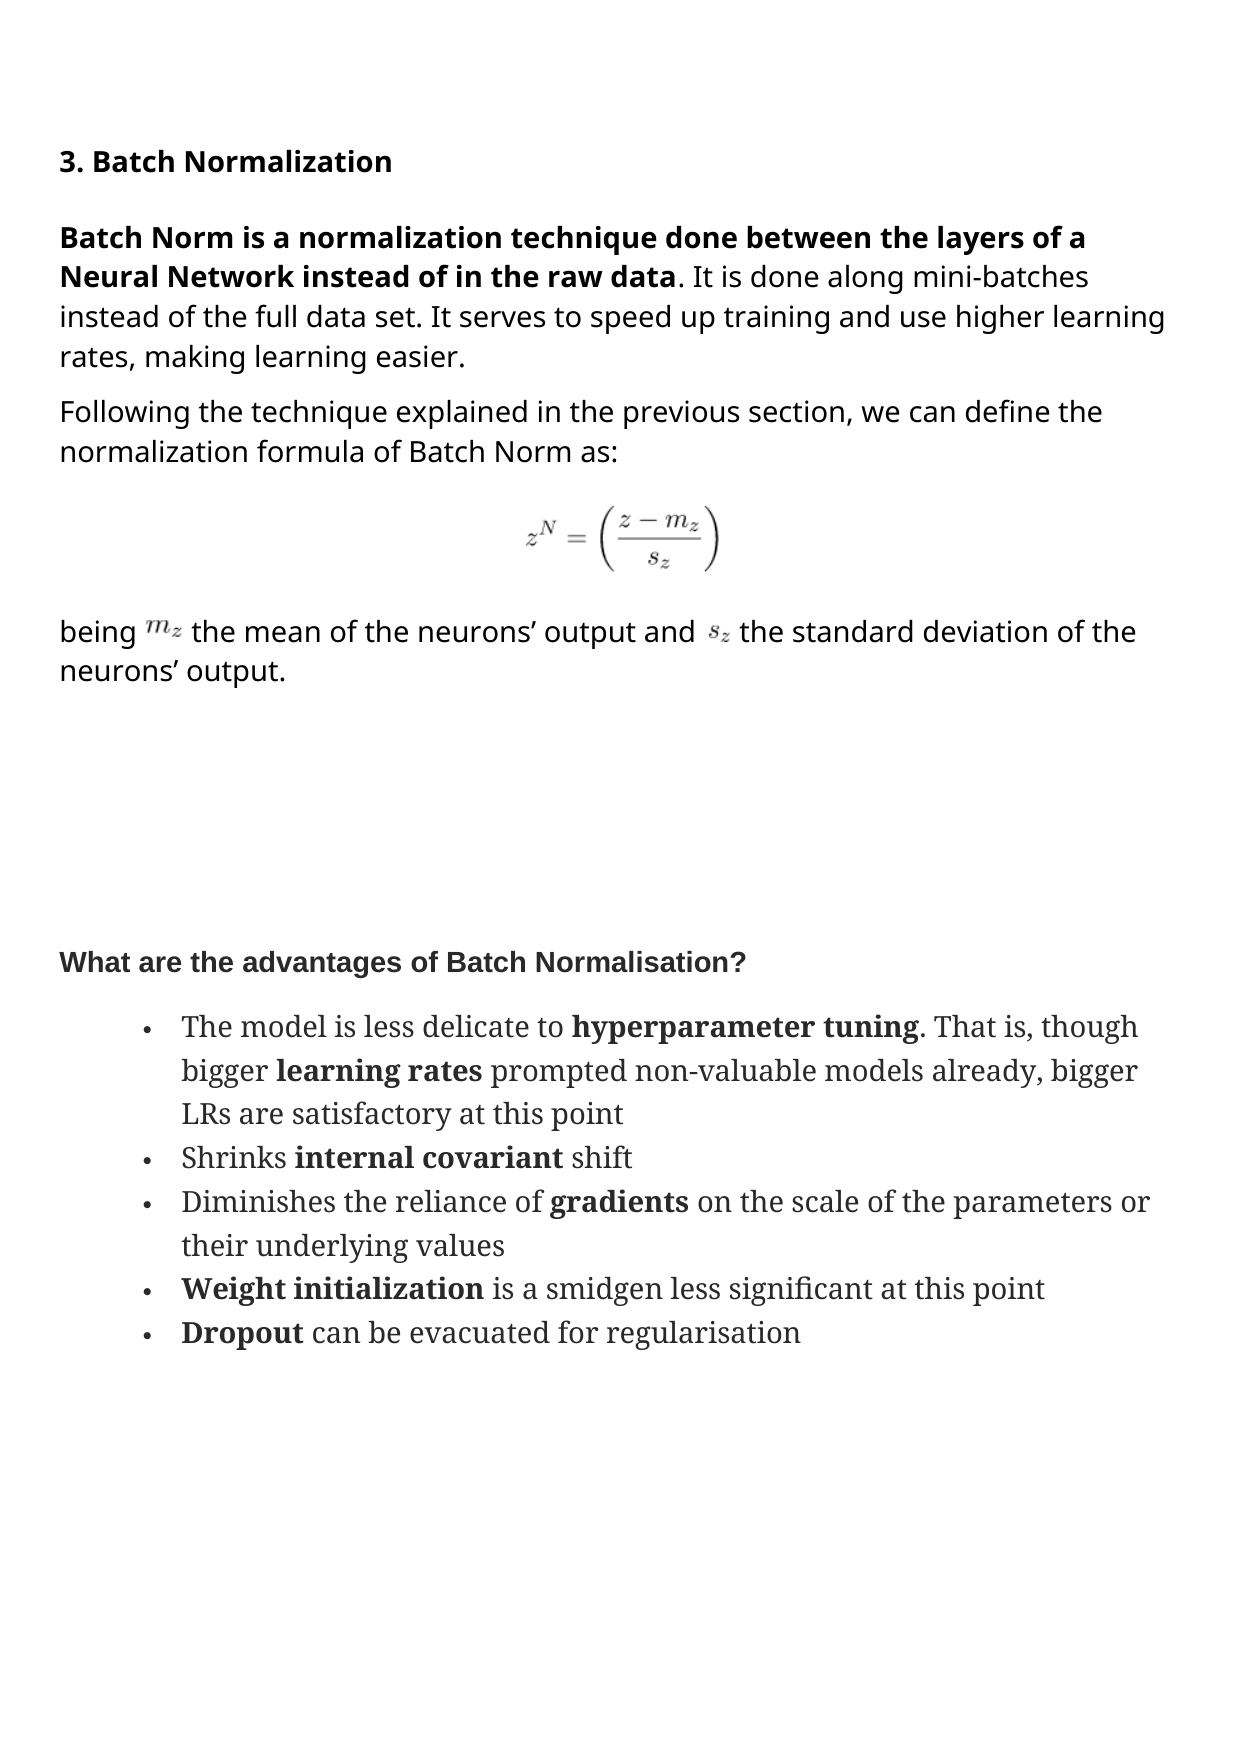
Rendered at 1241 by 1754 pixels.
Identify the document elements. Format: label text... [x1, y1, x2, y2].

picture [704, 618, 732, 642]
list The model is less delicate to hyperparameter tuning. That is, though bigger learning rates prompted non-valuable models already, bigger LRs are satisfactory at this point [143, 1002, 1181, 1133]
text Following the technique explained in the previous section, we can define the normalization formula of Batch Norm as: [59, 391, 1181, 471]
picture [144, 614, 184, 642]
text being the mean of the neurons’ output and the standard deviation of the neurons’ output. [59, 611, 1181, 690]
list Diminishes the reliance of gradients on the scale of the parameters or their underlying values [143, 1177, 1181, 1264]
subtitle What are the advantages of Batch Normalisation? [59, 935, 1181, 978]
picture [511, 486, 743, 589]
list Dropout can be evacuated for regularisation [143, 1308, 1181, 1352]
text Batch Norm is a normalization technique done between the layers of a Neural Network instead of in the raw data. It is done along mini-batches instead of the full data set. It serves to speed up training and use higher learning rates, making learning easier. [59, 217, 1181, 376]
list Shrinks internal covariant shift [143, 1133, 1181, 1177]
subtitle 3. Batch Normalization [59, 142, 1181, 181]
list Weight initialization is a smidgen less significant at this point [143, 1264, 1181, 1308]
